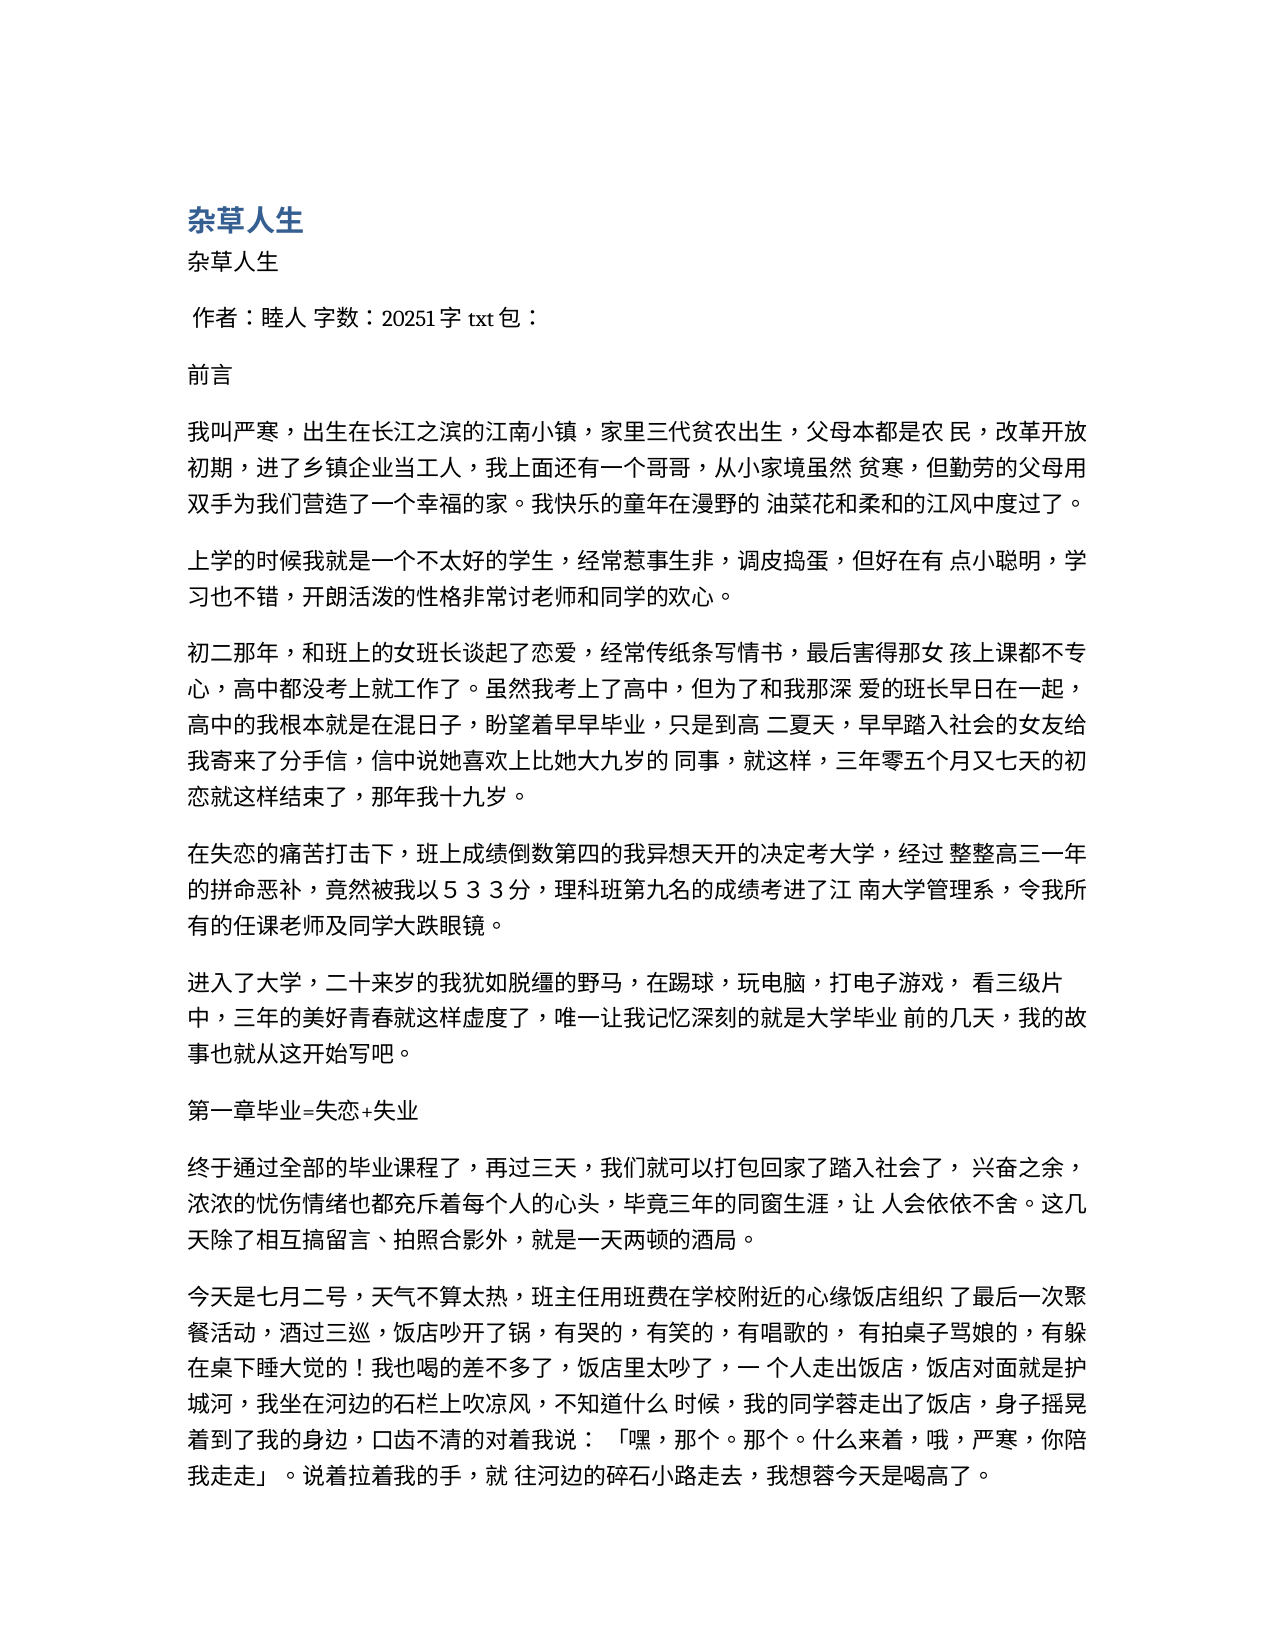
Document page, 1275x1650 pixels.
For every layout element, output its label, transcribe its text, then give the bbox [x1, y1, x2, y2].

text 第一章毕业=失恋+失业 [187, 1095, 1087, 1126]
text 杂草人生 [187, 246, 1087, 277]
text 作者：睦人 字数：20251字 txt包： [187, 302, 1087, 334]
subtitle 杂草人生 [187, 200, 1087, 240]
text 我叫严寒，出生在长江之滨的江南小镇，家里三代贫农出生，父母本都是农 民，改革开放初期，进了乡镇企业当工人，我上面还有一个哥哥，从小家境虽然 贫寒，但勤劳的父母用双手为我们营造了一个幸福的家。我快乐的童年在漫野的 油菜花和柔和的江风中度过了。 [187, 416, 1087, 519]
text 今天是七月二号，天气不算太热，班主任用班费在学校附近的心缘饭店组织 了最后一次聚餐活动，酒过三巡，饭店吵开了锅，有哭的，有笑的，有唱歌的， 有拍桌子骂娘的，有躲在桌下睡大觉的！我也喝的差不多了，饭店里太吵了，一 个人走出饭店，饭店对面就是护城河，我坐在河边的石栏上吹凉风，不知道什么 时候，我的同学蓉走出了饭店，身子摇晃着到了我的身边，口齿不清的对着我说： 「嘿，那个。那个。什么来着，哦，严寒，你陪我走走」。说着拉着我的手，就 往河边的碎石小路走去，我想蓉今天是喝高了。 [187, 1281, 1087, 1491]
text 进入了大学，二十来岁的我犹如脱缰的野马，在踢球，玩电脑，打电子游戏， 看三级片中，三年的美好青春就这样虚度了，唯一让我记忆深刻的就是大学毕业 前的几天，我的故事也就从这开始写吧。 [187, 966, 1087, 1069]
text 在失恋的痛苦打击下，班上成绩倒数第四的我异想天开的决定考大学，经过 整整高三一年的拼命恶补，竟然被我以５３３分，理科班第九名的成绩考进了江 南大学管理系，令我所有的任课老师及同学大跌眼镜。 [187, 838, 1087, 941]
text 初二那年，和班上的女班长谈起了恋爱，经常传纸条写情书，最后害得那女 孩上课都不专心，高中都没考上就工作了。虽然我考上了高中，但为了和我那深 爱的班长早日在一起，高中的我根本就是在混日子，盼望着早早毕业，只是到高 二夏天，早早踏入社会的女友给我寄来了分手信，信中说她喜欢上比她大九岁的 同事，就这样，三年零五个月又七天的初恋就这样结束了，那年我十九岁。 [187, 637, 1087, 812]
text 上学的时候我就是一个不太好的学生，经常惹事生非，调皮捣蛋，但好在有 点小聪明，学习也不错，开朗活泼的性格非常讨老师和同学的欢心。 [187, 544, 1087, 612]
text 终于通过全部的毕业课程了，再过三天，我们就可以打包回家了踏入社会了， 兴奋之余，浓浓的忧伤情绪也都充斥着每个人的心头，毕竟三年的同窗生涯，让 人会依依不舍。这几天除了相互搞留言、拍照合影外，就是一天两顿的酒局。 [187, 1152, 1087, 1255]
text 前言 [187, 359, 1087, 390]
